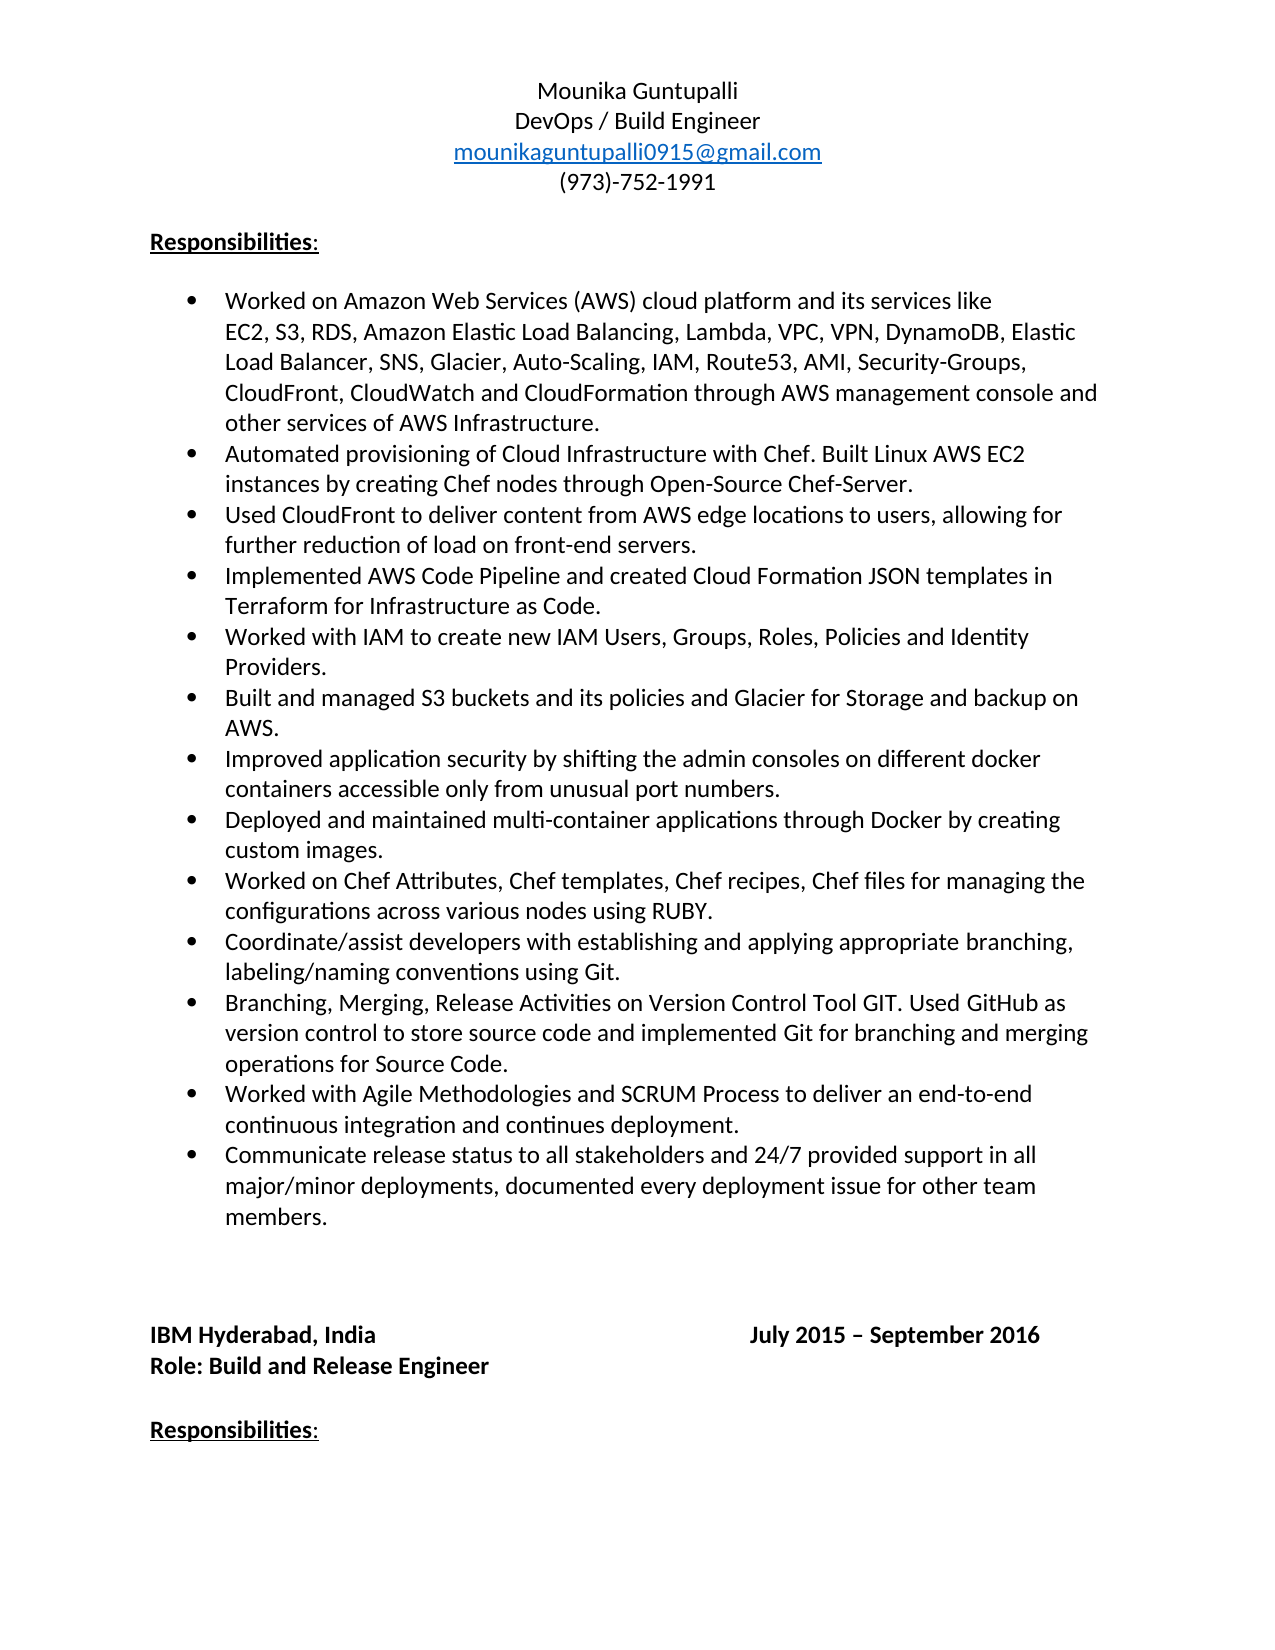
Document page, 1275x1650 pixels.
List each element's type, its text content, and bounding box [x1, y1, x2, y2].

list Worked on Chef Attributes, Chef templates, Chef recipes, Chef files for managing the configurations across various nodes using RUBY. [187, 865, 1125, 926]
list Communicate release status to all stakeholders and 24/7 provided support in all major/minor deployments, documented every deployment issue for other team members. [187, 1140, 1125, 1231]
list Implemented AWS Code Pipeline and created Cloud Formation JSON templates in Terraform for Infrastructure as Code. [187, 560, 1125, 621]
list Branching, Merging, Release Activities on Version Control Tool GIT. Used GitHub as version control to store source code and implemented Git for branching and merging operations for Source Code. [187, 987, 1125, 1079]
list Automated provisioning of Cloud Infrastructure with Chef. Built Linux AWS EC2 instances by creating Chef nodes through Open-Source Chef-Server. [187, 438, 1125, 499]
list Worked with IAM to create new IAM Users, Groups, Roles, Policies and Identity Providers. [187, 621, 1125, 682]
list Deployed and maintained multi-container applications through Docker by creating custom images. [187, 804, 1125, 865]
list Improved application security by shifting the admin consoles on different docker containers accessible only from unusual port numbers. [187, 743, 1125, 804]
list Worked with Agile Methodologies and SCRUM Process to deliver an end-to-end continuous integration and continues deployment. [187, 1079, 1125, 1140]
text IBM Hyderabad, India July 2015 – September 2016 [150, 1319, 1125, 1350]
text Responsibilities: [150, 226, 1125, 256]
text Role: Build and Release Engineer [150, 1350, 1125, 1380]
list Built and managed S3 buckets and its policies and Glacier for Storage and backup on AWS. [187, 682, 1125, 743]
list Used CloudFront to deliver content from AWS edge locations to users, allowing for further reduction of load on front-end servers. [187, 499, 1125, 560]
text Responsibilities: [150, 1414, 1125, 1444]
list Coordinate/assist developers with establishing and applying appropriate branching, labeling/naming conventions using Git. [187, 926, 1125, 987]
list Worked on Amazon Web Services (AWS) cloud platform and its services like EC2, S3, RDS, Amazon Elastic Load Balancing, Lambda, VPC, VPN, DynamoDB, Elastic Load Balancer, SNS, Glacier, Auto-Scaling, IAM, Route53, AMI, Security-Groups, CloudFront, CloudWatch and CloudFormation through AWS management console and other services of AWS Infrastructure. [187, 285, 1125, 438]
